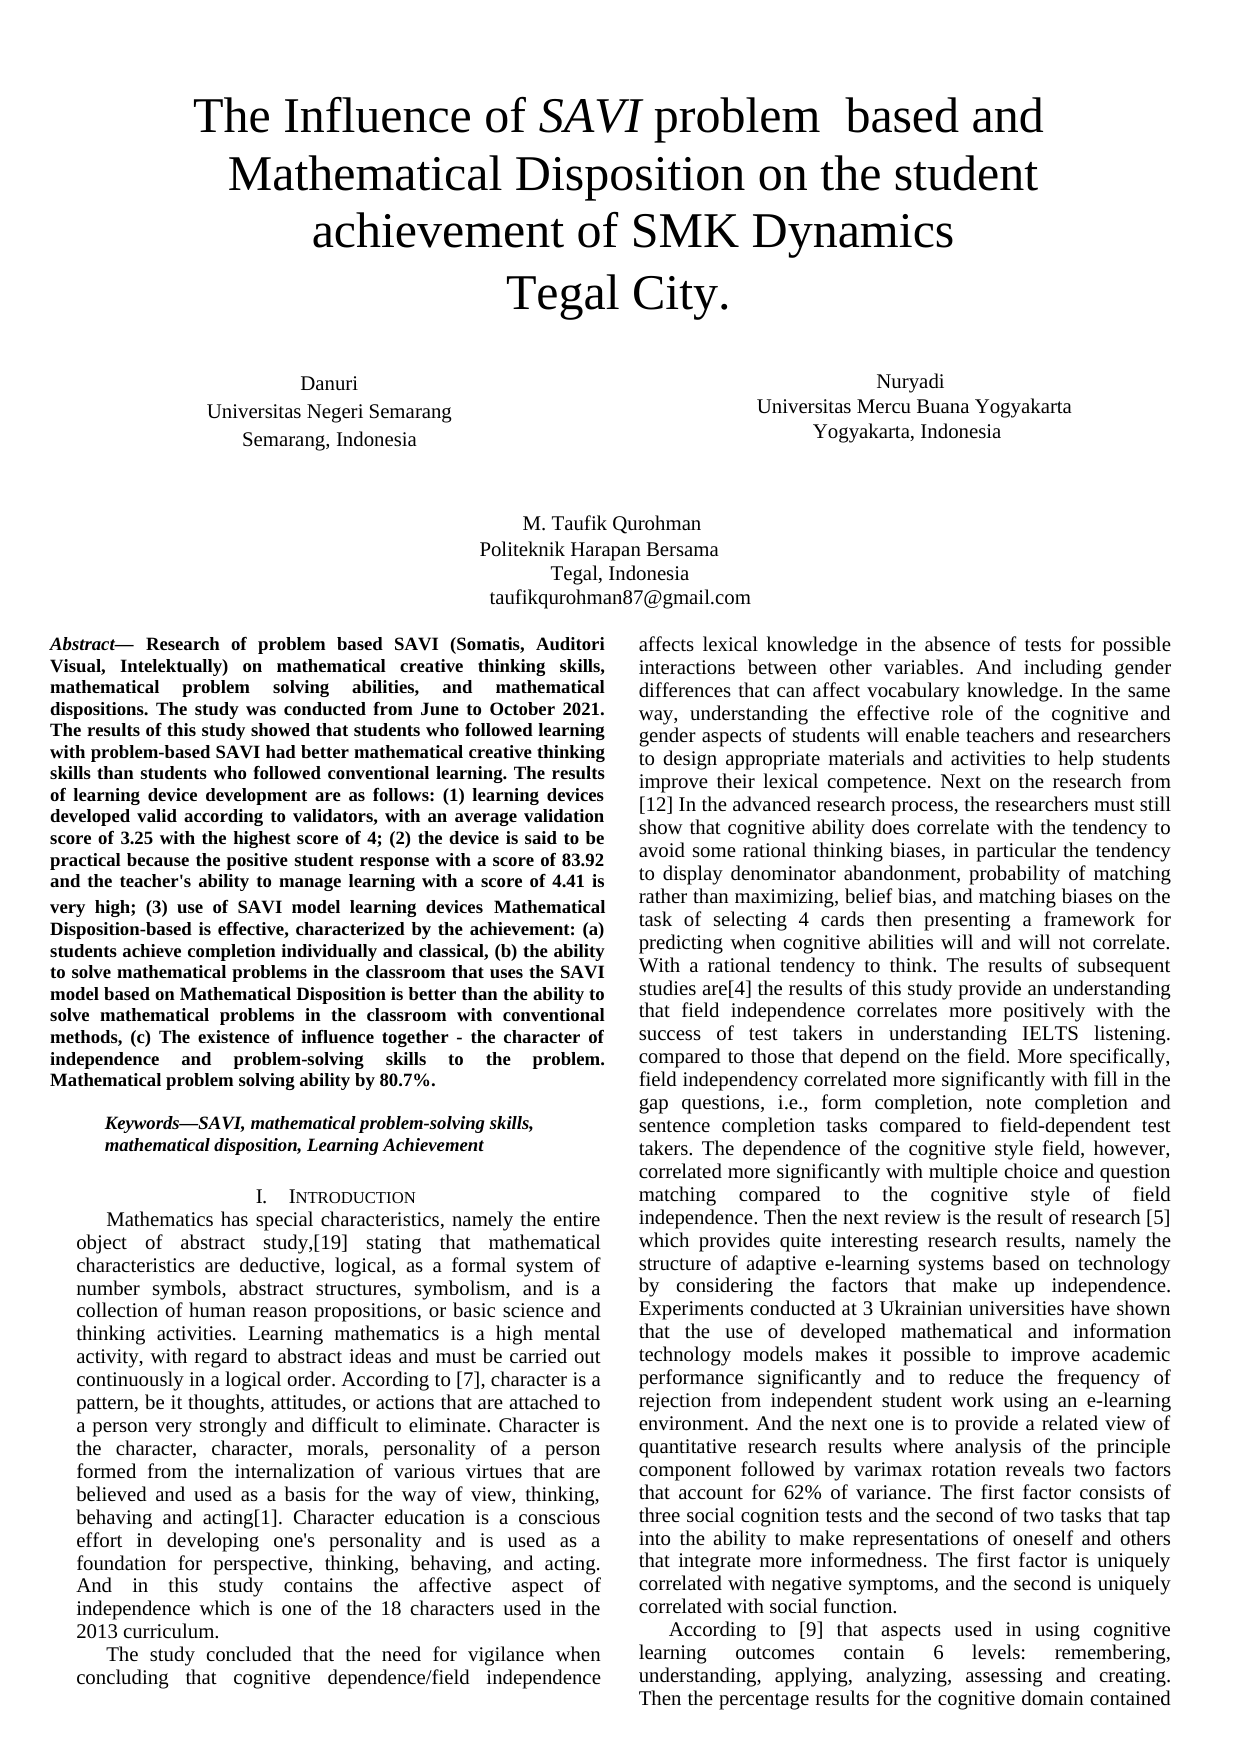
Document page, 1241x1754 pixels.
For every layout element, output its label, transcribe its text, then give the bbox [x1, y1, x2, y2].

text taufikqurohman87@gmail.com [272, 585, 968, 609]
text Tegal, Indonesia [272, 563, 968, 584]
text Universitas Mercu Buana Yogyakarta [690, 394, 1133, 418]
text Abstract— Research of problem based SAVI (Somatis, Auditori Visual, Intelektually) on mathematical creative thinking skills, mathematical problem solving abilities, and mathematical dispositions. The study was conducted from June to October 2021. The results of this study showed that students who followed learning with problem-based SAVI had better mathematical creative thinking skills than students who followed conventional learning. The results of learning device development are as follows: (1) learning devices developed valid according to validators, with an average validation score of 3.25 with the highest score of 4; (2) the device is said to be practical because the positive student response with a score of 83.92 and the teacher's ability to manage learning with a score of 4.41 is very high; (3) use of SAVI model learning devices Mathematical Disposition-based is effective, characterized by the achievement: (a) students achieve completion individually and classical, (b) the ability to solve mathematical problems in the classroom that uses the SAVI model based on Mathematical Disposition is better than the ability to solve mathematical problems in the classroom with conventional methods, (c) The existence of influence together - the character of independence and problem-solving skills to the problem. Mathematical problem solving ability by 80.7%. [50, 633, 605, 1091]
text Keywords—SAVI, mathematical problem-solving skills, mathematical disposition, Learning Achievement [104, 1112, 605, 1155]
text Mathematics has special characteristics, namely the entire object of abstract study,[19] stating that mathematical characteristics are deductive, logical, as a formal system of number symbols, abstract structures, symbolism, and is a collection of human reason propositions, or basic science and thinking activities. Learning mathematics is a high mental activity, with regard to abstract ideas and must be carried out continuously in a logical order. According to [7], character is a pattern, be it thoughts, attitudes, or actions that are attached to a person very strongly and difficult to eliminate. Character is the character, character, morals, personality of a person formed from the internalization of various virtues that are believed and used as a basis for the way of view, thinking, behaving and acting[1]. Character education is a conscious effort in developing one's personality and is used as a foundation for perspective, thinking, behaving, and acting. And in this study contains the affective aspect of independence which is one of the 18 characters used in the 2013 curriculum. [76, 1208, 601, 1643]
title Tegal City. [168, 263, 1068, 320]
text Semarang, Indonesia [188, 427, 471, 451]
text Yogyakarta, Indonesia [734, 419, 1074, 443]
text M. Taufik Qurohman Politeknik Harapan Bersama [479, 511, 763, 561]
title The Influence of SAVI problem based and Mathematical Disposition on the student achievement of SMK Dynamics [168, 86, 1068, 258]
text The study concluded that the need for vigilance when concluding that cognitive dependence/field independence affects lexical knowledge in the absence of tests for possible interactions between other variables. And including gender differences that can affect vocabulary knowledge. In the same way, understanding the effective role of the cognitive and gender aspects of students will enable teachers and researchers to design appropriate materials and activities to help students improve their lexical competence. Next on the research from [12] In the advanced research process, the researchers must still show that cognitive ability does correlate with the tendency to avoid some rational thinking biases, in particular the tendency to display denominator abandonment, probability of matching rather than maximizing, belief bias, and matching biases on the task of selecting 4 cards then presenting a framework for predicting when cognitive abilities will and will not correlate. With a rational tendency to think. The results of subsequent studies are[4] the results of this study provide an understanding that field independence correlates more positively with the success of test takers in understanding IELTS listening. compared to those that depend on the field. More specifically, field independency correlated more significantly with fill in the gap questions, i.e., form completion, note completion and sentence completion tasks compared to field-dependent test takers. The dependence of the cognitive style field, however, correlated more significantly with multiple choice and question matching compared to the cognitive style of field independence. Then the next review is the result of research [5] which provides quite interesting research results, namely the structure of adaptive e-learning systems based on technology by considering the factors that make up independence. Experiments conducted at 3 Ukrainian universities have shown that the use of developed mathematical and information technology models makes it possible to improve academic performance significantly and to reduce the frequency of rejection from independent student work using an e-learning environment. And the next one is to provide a related view of quantitative research results where analysis of the principle component followed by varimax rotation reveals two factors that account for 62% of variance. The first factor consists of three social cognition tests and the second of two tasks that tap into the ability to make representations of oneself and others that integrate more informedness. The first factor is uniquely correlated with negative symptoms, and the second is uniquely correlated with social function. [638, 633, 1171, 1618]
text Danuri [196, 371, 462, 395]
list INTRODUCTION [256, 1184, 605, 1208]
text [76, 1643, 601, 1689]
text Nuryadi [769, 369, 1052, 393]
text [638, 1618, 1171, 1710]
text Universitas Negeri Semarang [188, 399, 471, 423]
